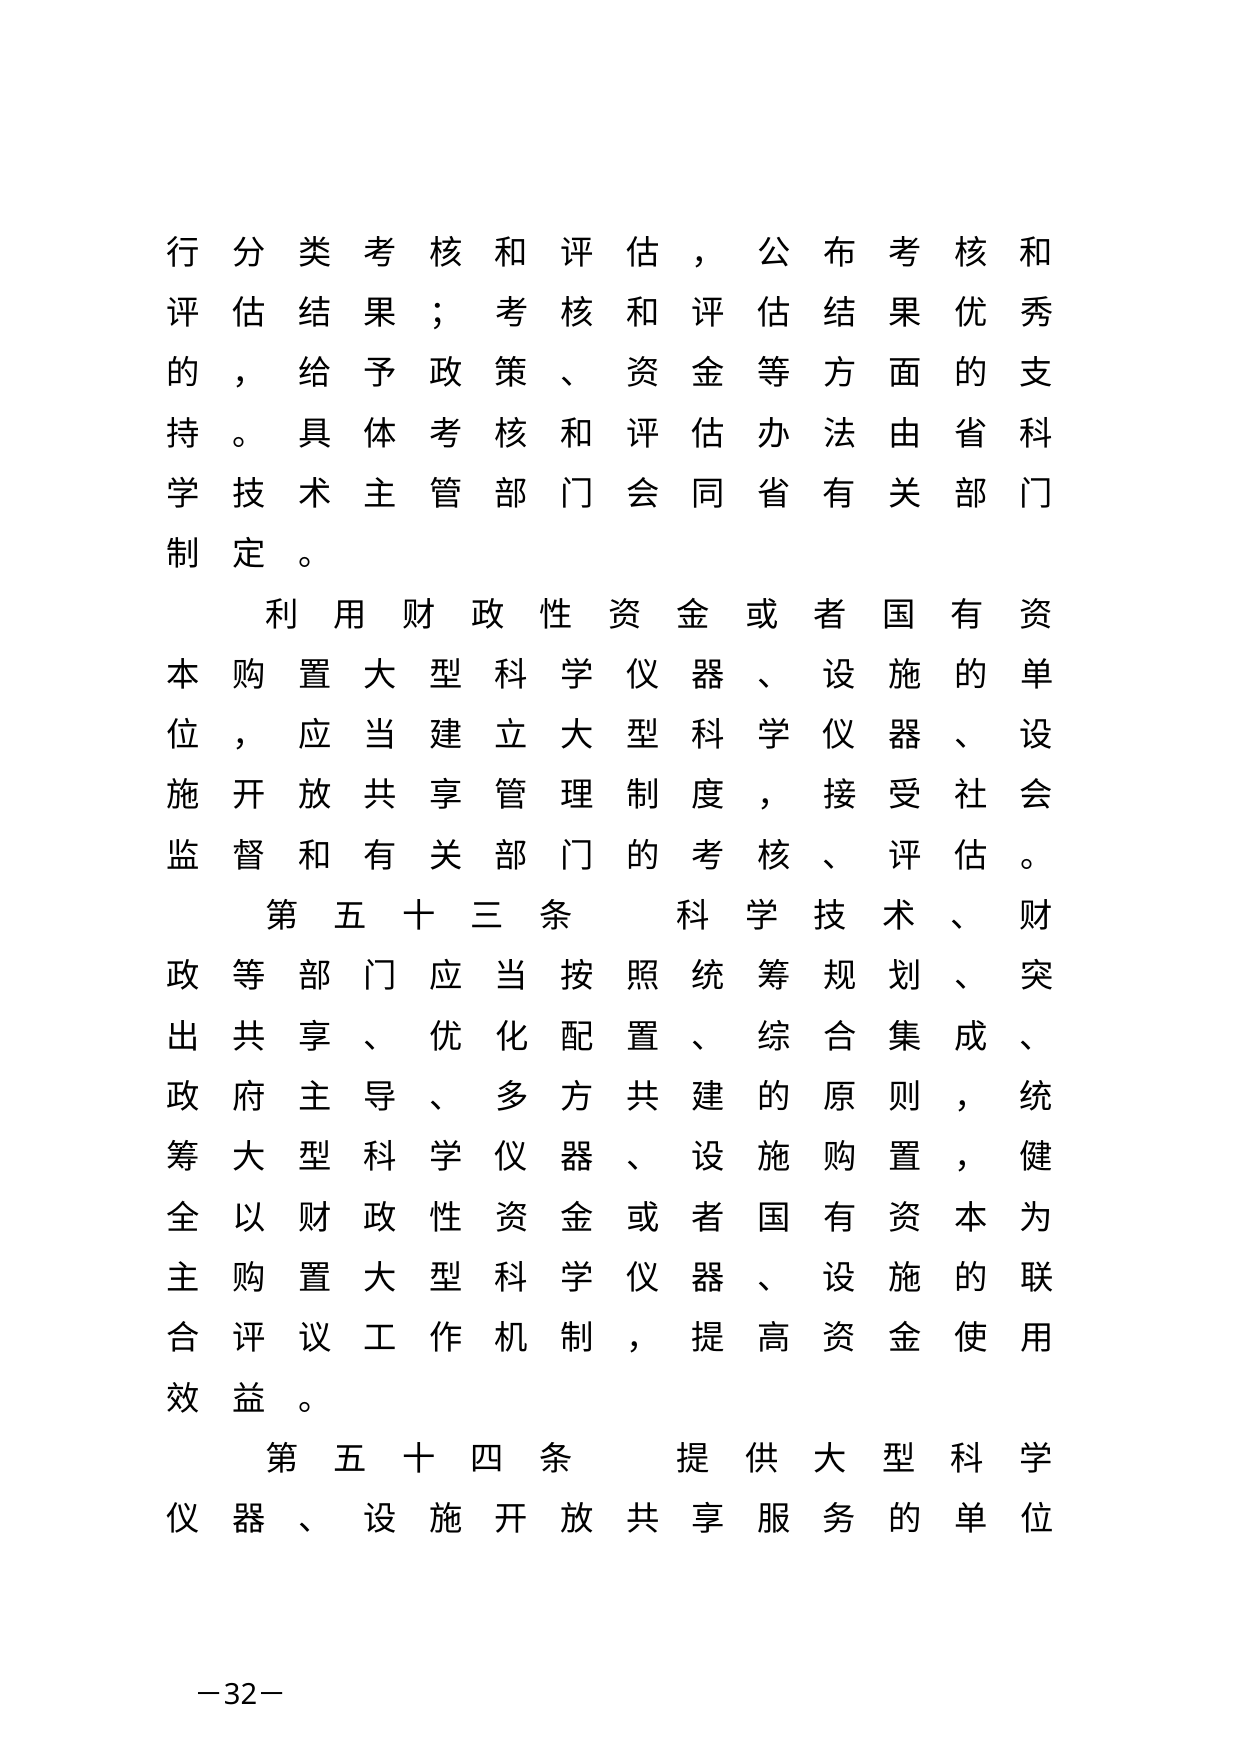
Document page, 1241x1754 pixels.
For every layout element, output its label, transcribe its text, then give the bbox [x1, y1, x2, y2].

text 利用财政性资金或者国有资本购置大型科学仪器、设施的单位，应当建立大型科学仪器、设施开放共享管理制度，接受社会监督和有关部门的考核、评估。 [167, 581, 1085, 883]
text 第五十三条 科学技术、财政等部门应当按照统筹规划、突出共享、优化配置、综合集成、政府主导、多方共建的原则，统筹大型科学仪器、设施购置，健全以财政性资金或者国有资本为主购置大型科学仪器、设施的联合评议工作机制，提高资金使用效益。 [167, 883, 1085, 1426]
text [167, 219, 1085, 581]
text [167, 1426, 1085, 1546]
